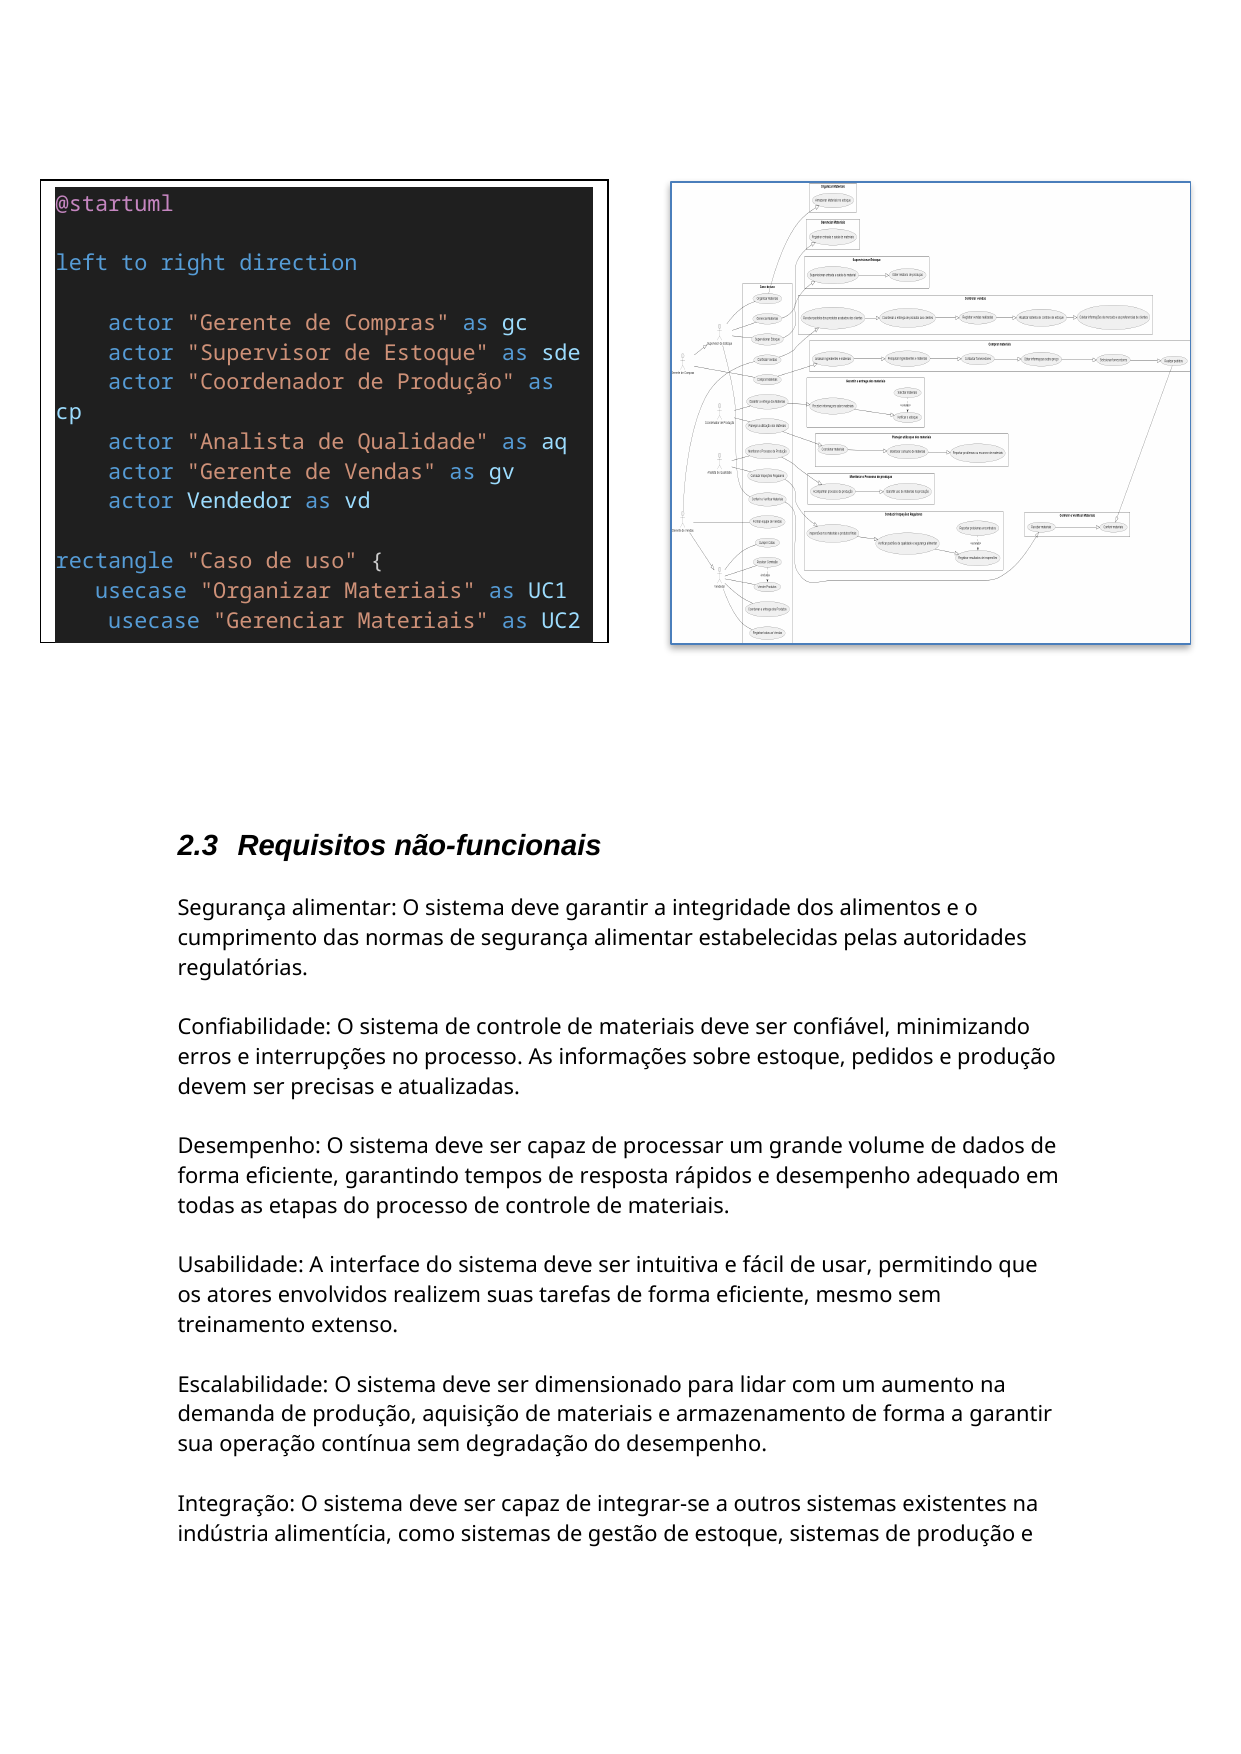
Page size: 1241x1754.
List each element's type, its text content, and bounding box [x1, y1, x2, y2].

text Desempenho: O sistema deve ser capaz de processar um grande volume de dados de forma eficiente, garantindo tempos de resposta rápidos e desempenho adequado em todas as etapas do processo de controle de materiais. [177, 1130, 1063, 1219]
text Escalabilidade: O sistema deve ser dimensionado para lidar com um aumento na demanda de produção, aquisição de materiais e armazenamento de forma a garantir sua operação contínua sem degradação do desempenho. [177, 1368, 1063, 1458]
text Confiabilidade: O sistema de controle de materiais deve ser confiável, minimizando erros e interrupções no processo. As informações sobre estoque, pedidos e produção devem ser precisas e atualizadas. [177, 1011, 1063, 1100]
subtitle Requisitos não-funcionais [177, 828, 1063, 862]
picture [672, 183, 1190, 643]
text Usabilidade: A interface do sistema deve ser intuitiva e fácil de usar, permitindo que os atores envolvidos realizem suas tarefas de forma eficiente, mesmo sem treinamento extenso. [177, 1249, 1063, 1339]
text Segurança alimentar: O sistema deve garantir a integridade dos alimentos e o cumprimento das normas de segurança alimentar estabelecidas pelas autoridades regulatórias. [177, 892, 1063, 981]
